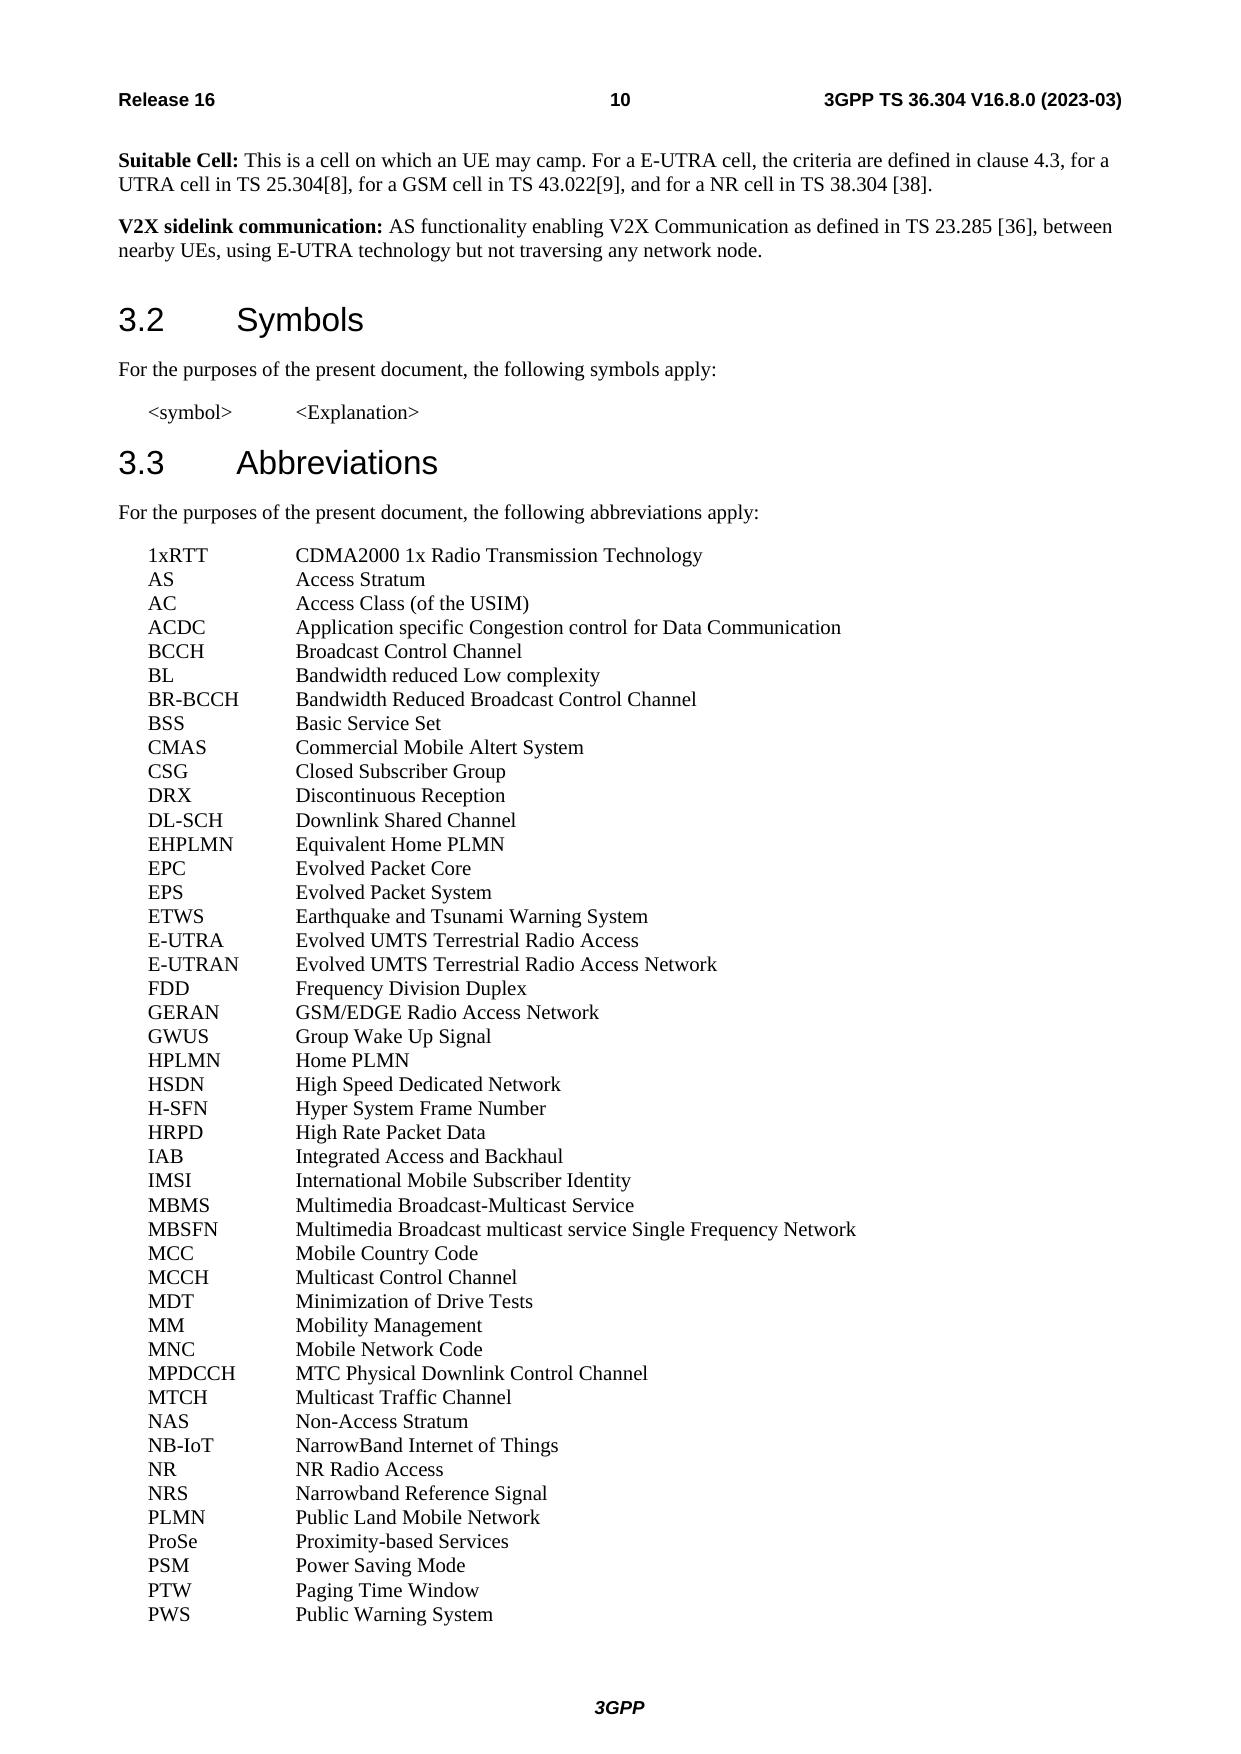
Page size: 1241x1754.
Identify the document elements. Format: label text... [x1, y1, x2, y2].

text <symbol> <Explanation> [148, 400, 1122, 424]
text E-UTRAN Evolved UMTS Terrestrial Radio Access Network [148, 952, 1122, 976]
text BL Bandwidth reduced Low complexity [148, 663, 1122, 687]
text HPLMN Home PLMN [148, 1048, 1122, 1072]
text MCC Mobile Country Code [148, 1241, 1122, 1265]
text HRPD High Rate Packet Data [148, 1120, 1122, 1144]
text PLMN Public Land Mobile Network [148, 1505, 1122, 1529]
text EHPLMN Equivalent Home PLMN [148, 832, 1122, 856]
text BSS Basic Service Set [148, 711, 1122, 735]
text DRX Discontinuous Reception [148, 783, 1122, 807]
text CSG Closed Subscriber Group [148, 759, 1122, 783]
text ProSe Proximity-based Services [148, 1529, 1122, 1553]
text V2X sidelink communication: AS functionality enabling V2X Communication as defined in TS 23.285 [36], between nearby UEs, using E-UTRA technology but not traversing any network node. [118, 214, 1122, 262]
text FDD Frequency Division Duplex [148, 976, 1122, 1000]
text NB-IoT NarrowBand Internet of Things [148, 1433, 1122, 1457]
text EPS Evolved Packet System [148, 880, 1122, 904]
text MTCH Multicast Traffic Channel [148, 1385, 1122, 1409]
text BCCH Broadcast Control Channel [148, 639, 1122, 663]
text IAB Integrated Access and Backhaul [148, 1144, 1122, 1168]
text NR NR Radio Access [148, 1457, 1122, 1481]
text For the purposes of the present document, the following abbreviations apply: [118, 500, 1122, 524]
text ACDC Application specific Congestion control for Data Communication [148, 615, 1122, 639]
text IMSI International Mobile Subscriber Identity [148, 1168, 1122, 1192]
text For the purposes of the present document, the following symbols apply: [118, 357, 1122, 381]
text MM Mobility Management [148, 1313, 1122, 1337]
text BR-BCCH Bandwidth Reduced Broadcast Control Channel [148, 687, 1122, 711]
text E-UTRA Evolved UMTS Terrestrial Radio Access [148, 928, 1122, 952]
text PWS Public Warning System [148, 1602, 1122, 1626]
text NRS Narrowband Reference Signal [148, 1481, 1122, 1505]
text MBSFN Multimedia Broadcast multicast service Single Frequency Network [148, 1217, 1122, 1241]
text NAS Non-Access Stratum [148, 1409, 1122, 1433]
text GWUS Group Wake Up Signal [148, 1024, 1122, 1048]
text MPDCCH MTC Physical Downlink Control Channel [148, 1361, 1122, 1385]
text PSM Power Saving Mode [148, 1553, 1122, 1577]
text EPC Evolved Packet Core [148, 856, 1122, 880]
text MBMS Multimedia Broadcast-Multicast Service [148, 1192, 1122, 1217]
text ETWS Earthquake and Tsunami Warning System [148, 904, 1122, 928]
text MCCH Multicast Control Channel [148, 1265, 1122, 1289]
text 1xRTT CDMA2000 1x Radio Transmission Technology [148, 543, 1122, 567]
text DL-SCH Downlink Shared Channel [148, 807, 1122, 832]
text H-SFN Hyper System Frame Number [148, 1096, 1122, 1120]
text HSDN High Speed Dedicated Network [148, 1072, 1122, 1096]
text CMAS Commercial Mobile Altert System [148, 735, 1122, 759]
subtitle 3.2 Symbols [118, 300, 1122, 338]
text MDT Minimization of Drive Tests [148, 1289, 1122, 1313]
subtitle 3.3 Abbreviations [118, 443, 1122, 481]
text GERAN GSM/EDGE Radio Access Network [148, 1000, 1122, 1024]
text PTW Paging Time Window [148, 1577, 1122, 1602]
text Suitable Cell: This is a cell on which an UE may camp. For a E-UTRA cell, the criteria are defined in clause 4.3, for a UTRA cell in TS 25.304[8], for a GSM cell in TS 43.022[9], and for a NR cell in TS 38.304 [38]. [118, 147, 1122, 196]
text AC Access Class (of the USIM) [148, 591, 1122, 615]
text MNC Mobile Network Code [148, 1337, 1122, 1361]
text AS Access Stratum [148, 567, 1122, 591]
